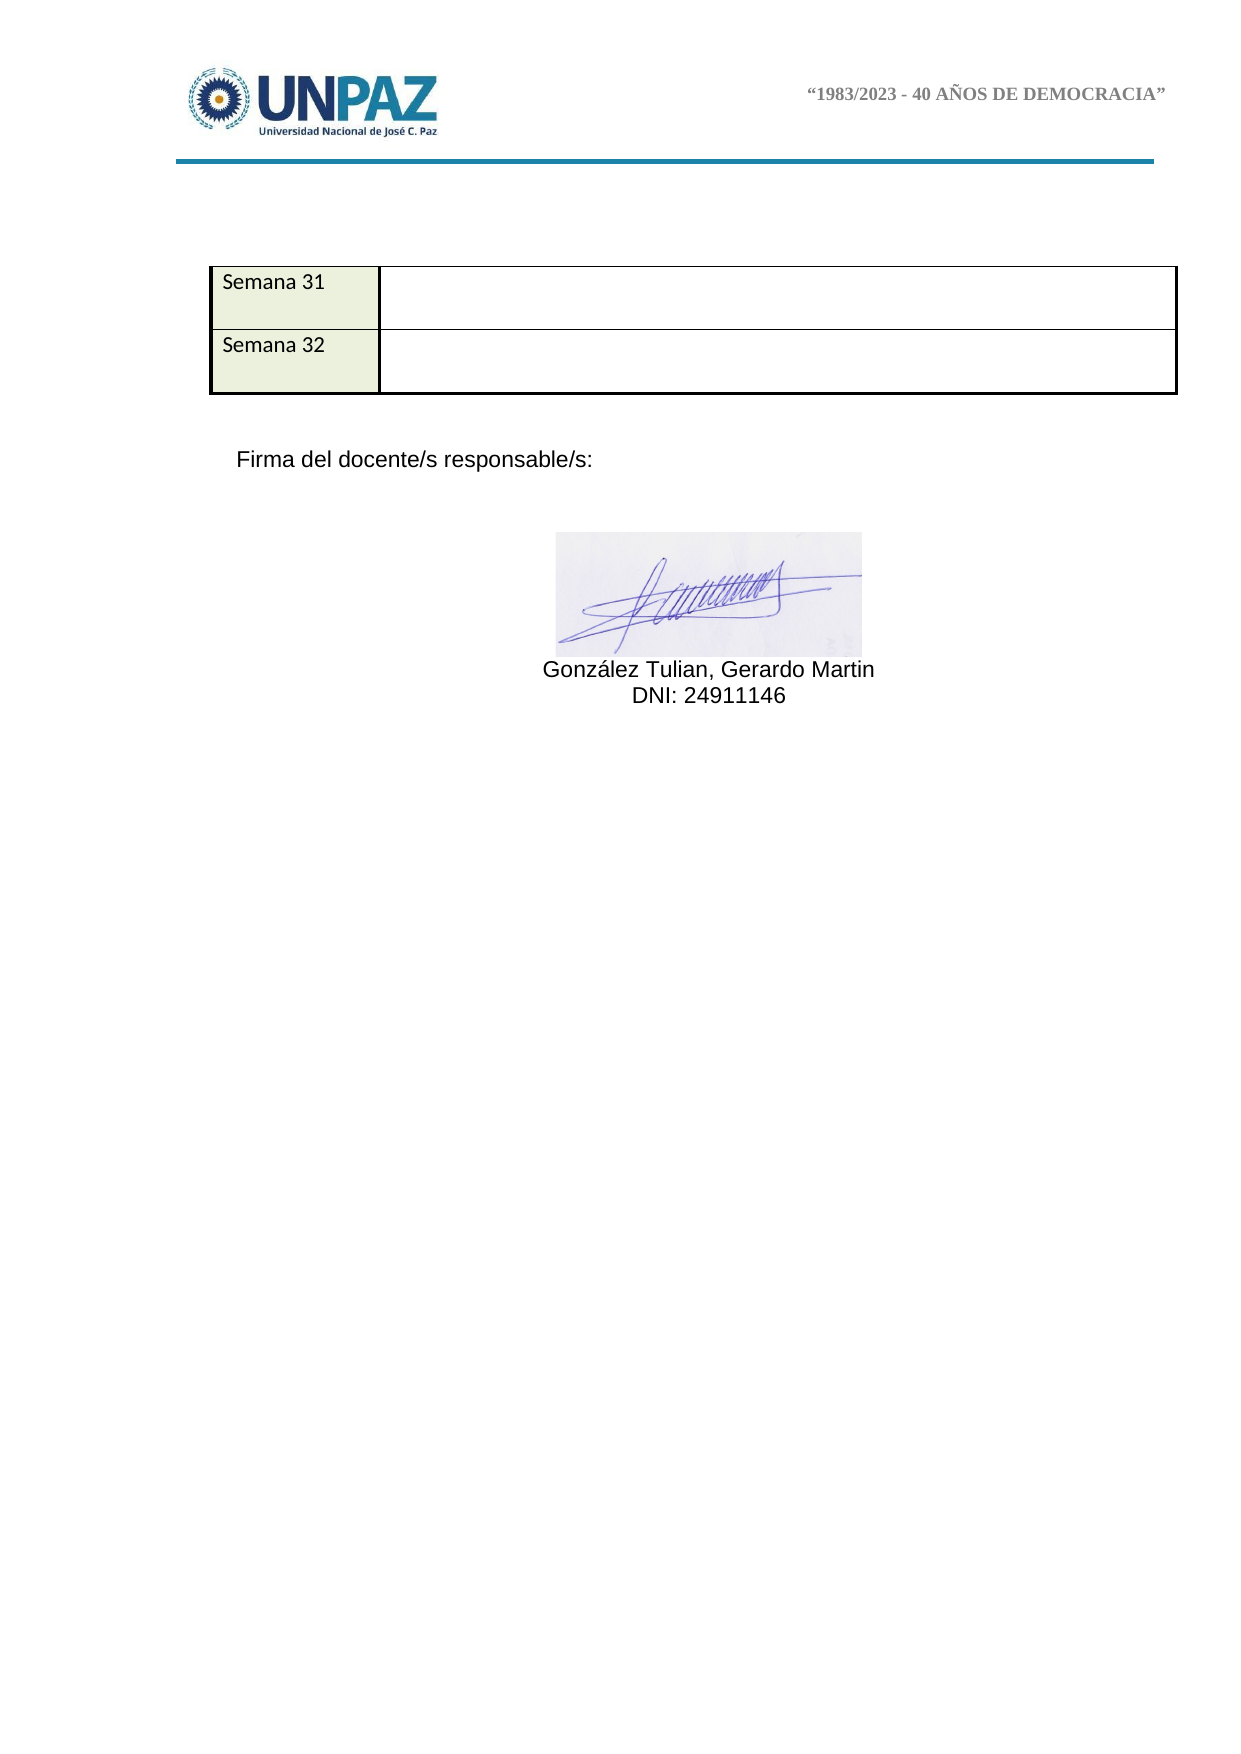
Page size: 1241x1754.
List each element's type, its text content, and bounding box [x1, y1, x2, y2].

picture [177, 59, 456, 150]
picture [555, 532, 862, 657]
text Firma del docente/s responsable/s: [236, 446, 1181, 472]
text González Tulian, Gerardo Martin [236, 656, 1181, 682]
table_cell Semana 32 [213, 330, 378, 392]
table_cell [381, 267, 1175, 329]
text DNI: 24911146 [236, 682, 1181, 709]
table_cell [381, 330, 1175, 392]
table_cell Semana 31 [213, 267, 378, 329]
